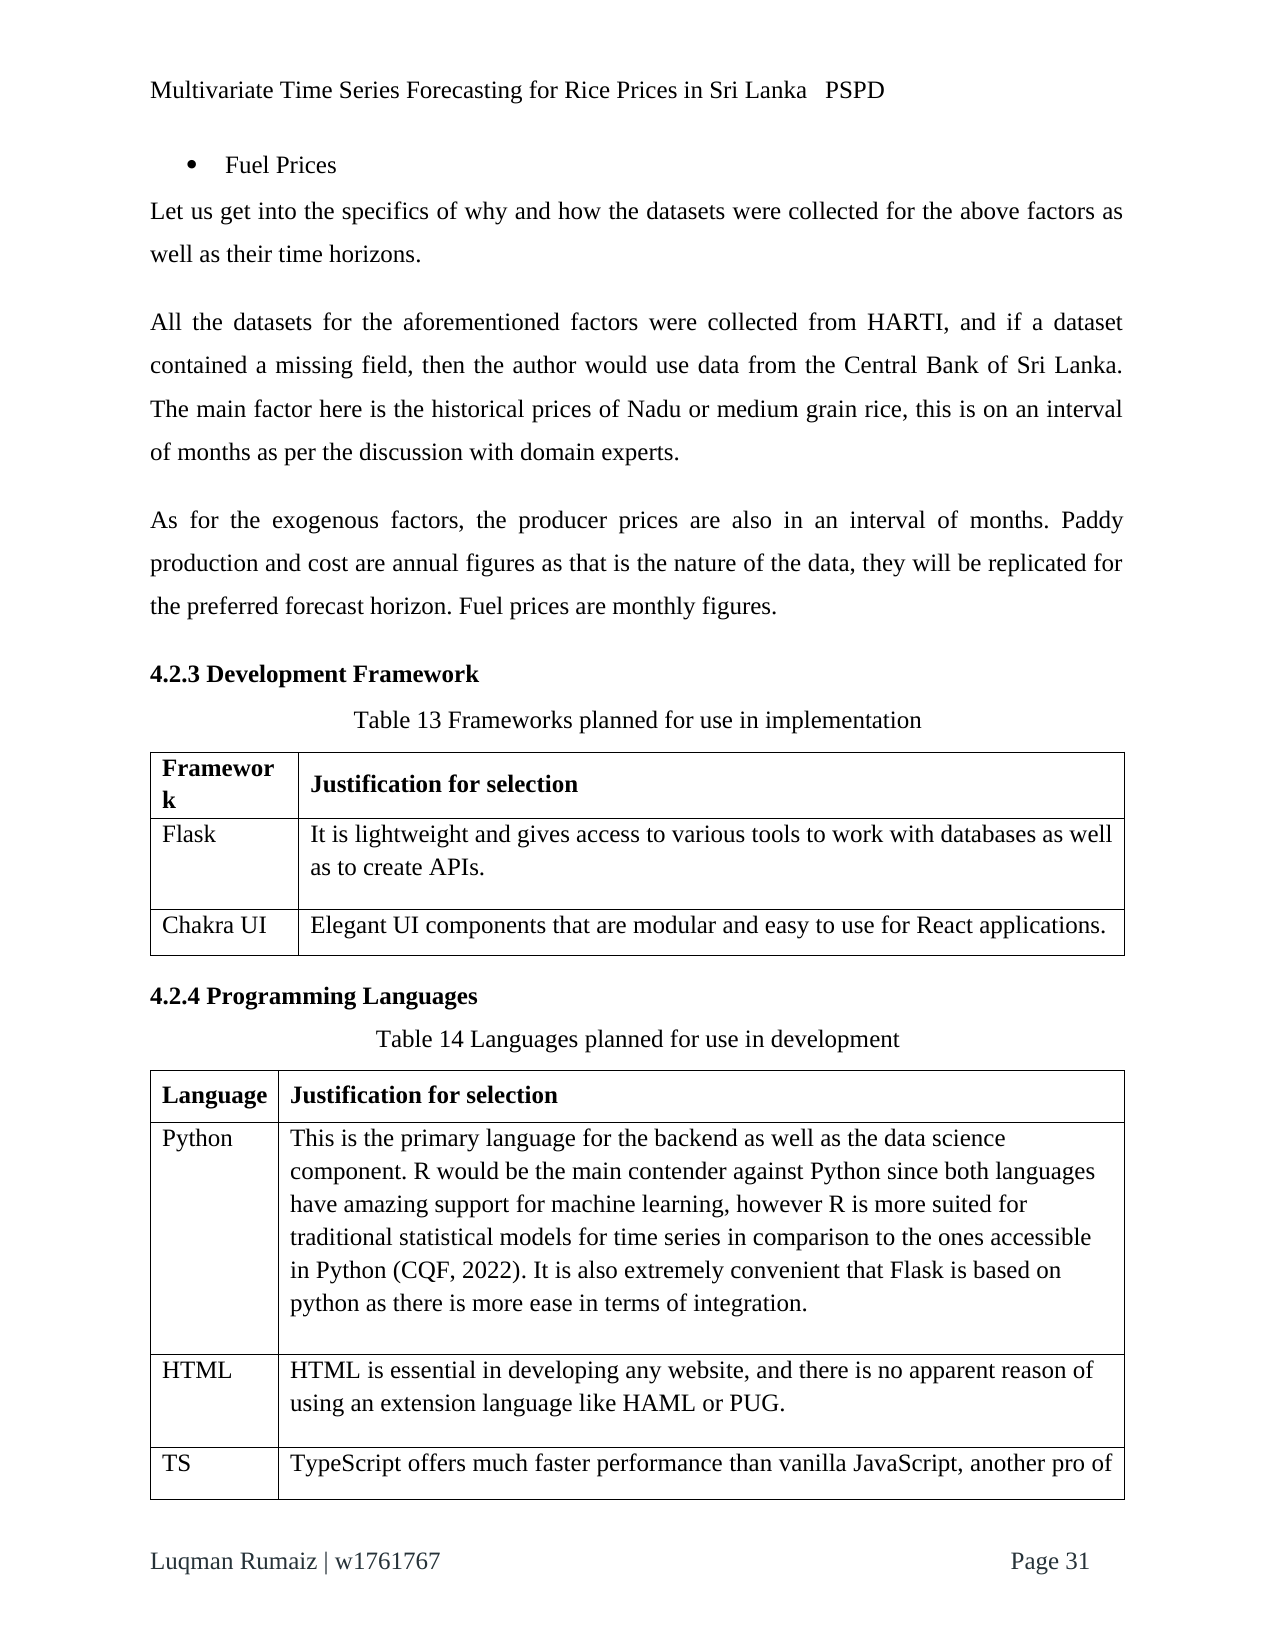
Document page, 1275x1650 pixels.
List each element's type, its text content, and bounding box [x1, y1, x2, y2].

table_cell Elegant UI components that are modular and easy to use for React applications. [299, 910, 1124, 955]
table_header Language [151, 1071, 278, 1122]
subtitle 4.2.3 Development Framework [150, 659, 1125, 688]
text As for the exogenous factors, the producer prices are also in an interval of months. Paddy production and cost are annual figures as that is the nature of the data, they will be replicated for the preferred forecast horizon. Fuel prices are monthly figures. [150, 505, 1125, 620]
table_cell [279, 1448, 1124, 1499]
table_cell Flask [151, 819, 298, 909]
list Fuel Prices [187, 150, 1125, 179]
table_header Framework [151, 753, 298, 818]
table_cell Chakra UI [151, 910, 298, 955]
table_cell HTML is essential in developing any website, and there is no apparent reason of using an extension language like HAML or PUG. [279, 1355, 1124, 1447]
text Table 14 Languages planned for use in development [150, 1024, 1125, 1053]
text Let us get into the specifics of why and how the datasets were collected for the above factors as well as their time horizons. [150, 196, 1125, 268]
subtitle 4.2.4 Programming Languages [150, 981, 1125, 1010]
table_cell Python [151, 1123, 278, 1354]
table_header Justification for selection [299, 753, 1124, 818]
table_cell This is the primary language for the backend as well as the data science component. R would be the main contender against Python since both languages have amazing support for machine learning, however R is more suited for traditional statistical models for time series in comparison to the ones accessible in Python (CQF, 2022). It is also extremely convenient that Flask is based on python as there is more ease in terms of integration. [279, 1123, 1124, 1354]
text Table 13 Frameworks planned for use in implementation [150, 705, 1125, 734]
table_cell TS [151, 1448, 278, 1499]
text All the datasets for the aforementioned factors were collected from HARTI, and if a dataset contained a missing field, then the author would use data from the Central Bank of Sri Lanka. The main factor here is the historical prices of Nadu or medium grain rice, this is on an interval of months as per the discussion with domain experts. [150, 307, 1125, 466]
table_header Justification for selection [279, 1071, 1124, 1122]
table_cell It is lightweight and gives access to various tools to work with databases as well as to create APIs. [299, 819, 1124, 909]
table_cell HTML [151, 1355, 278, 1447]
